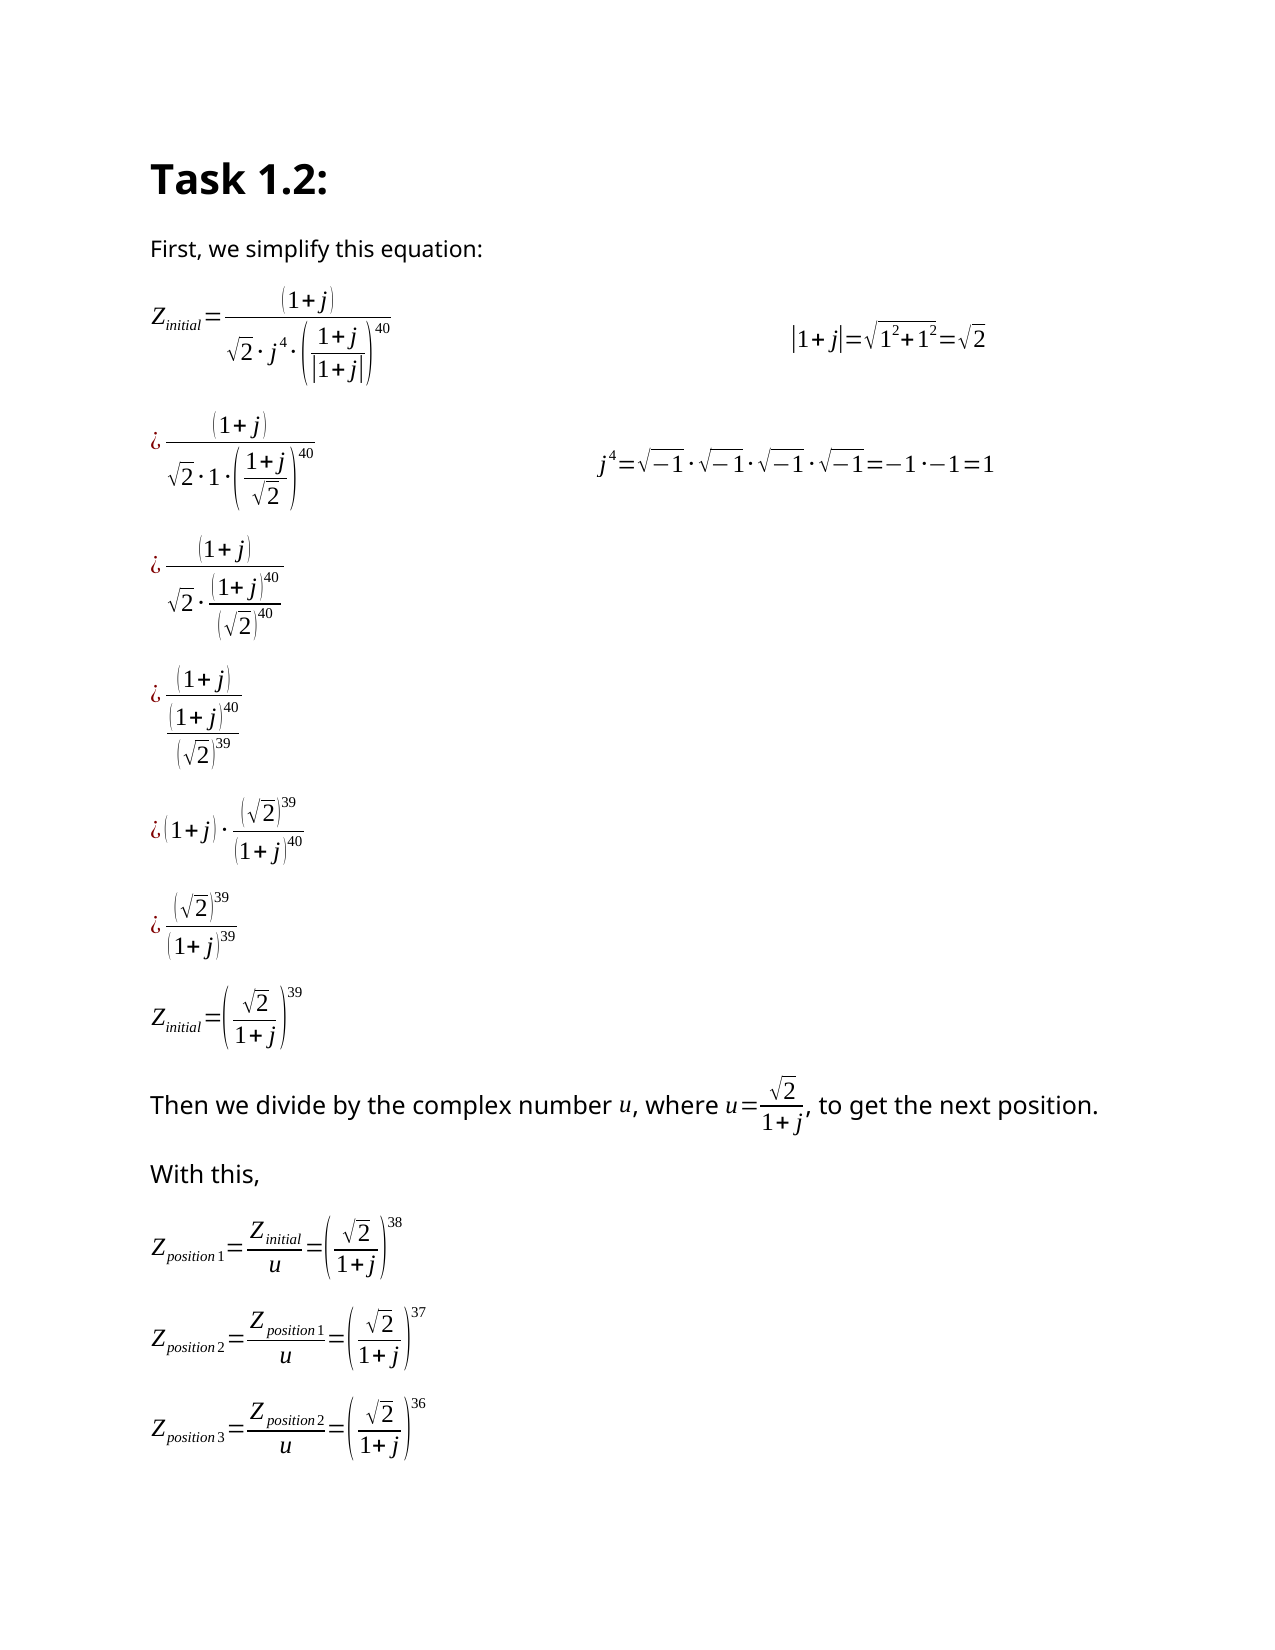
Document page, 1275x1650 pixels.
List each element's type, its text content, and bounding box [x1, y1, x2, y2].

text First, we simplify this equation: [150, 232, 1125, 264]
text Then we divide by the complex number , where , to get the next position. [150, 1074, 1125, 1135]
text Task 1.2: [150, 150, 1125, 207]
text With this, [150, 1157, 1125, 1191]
